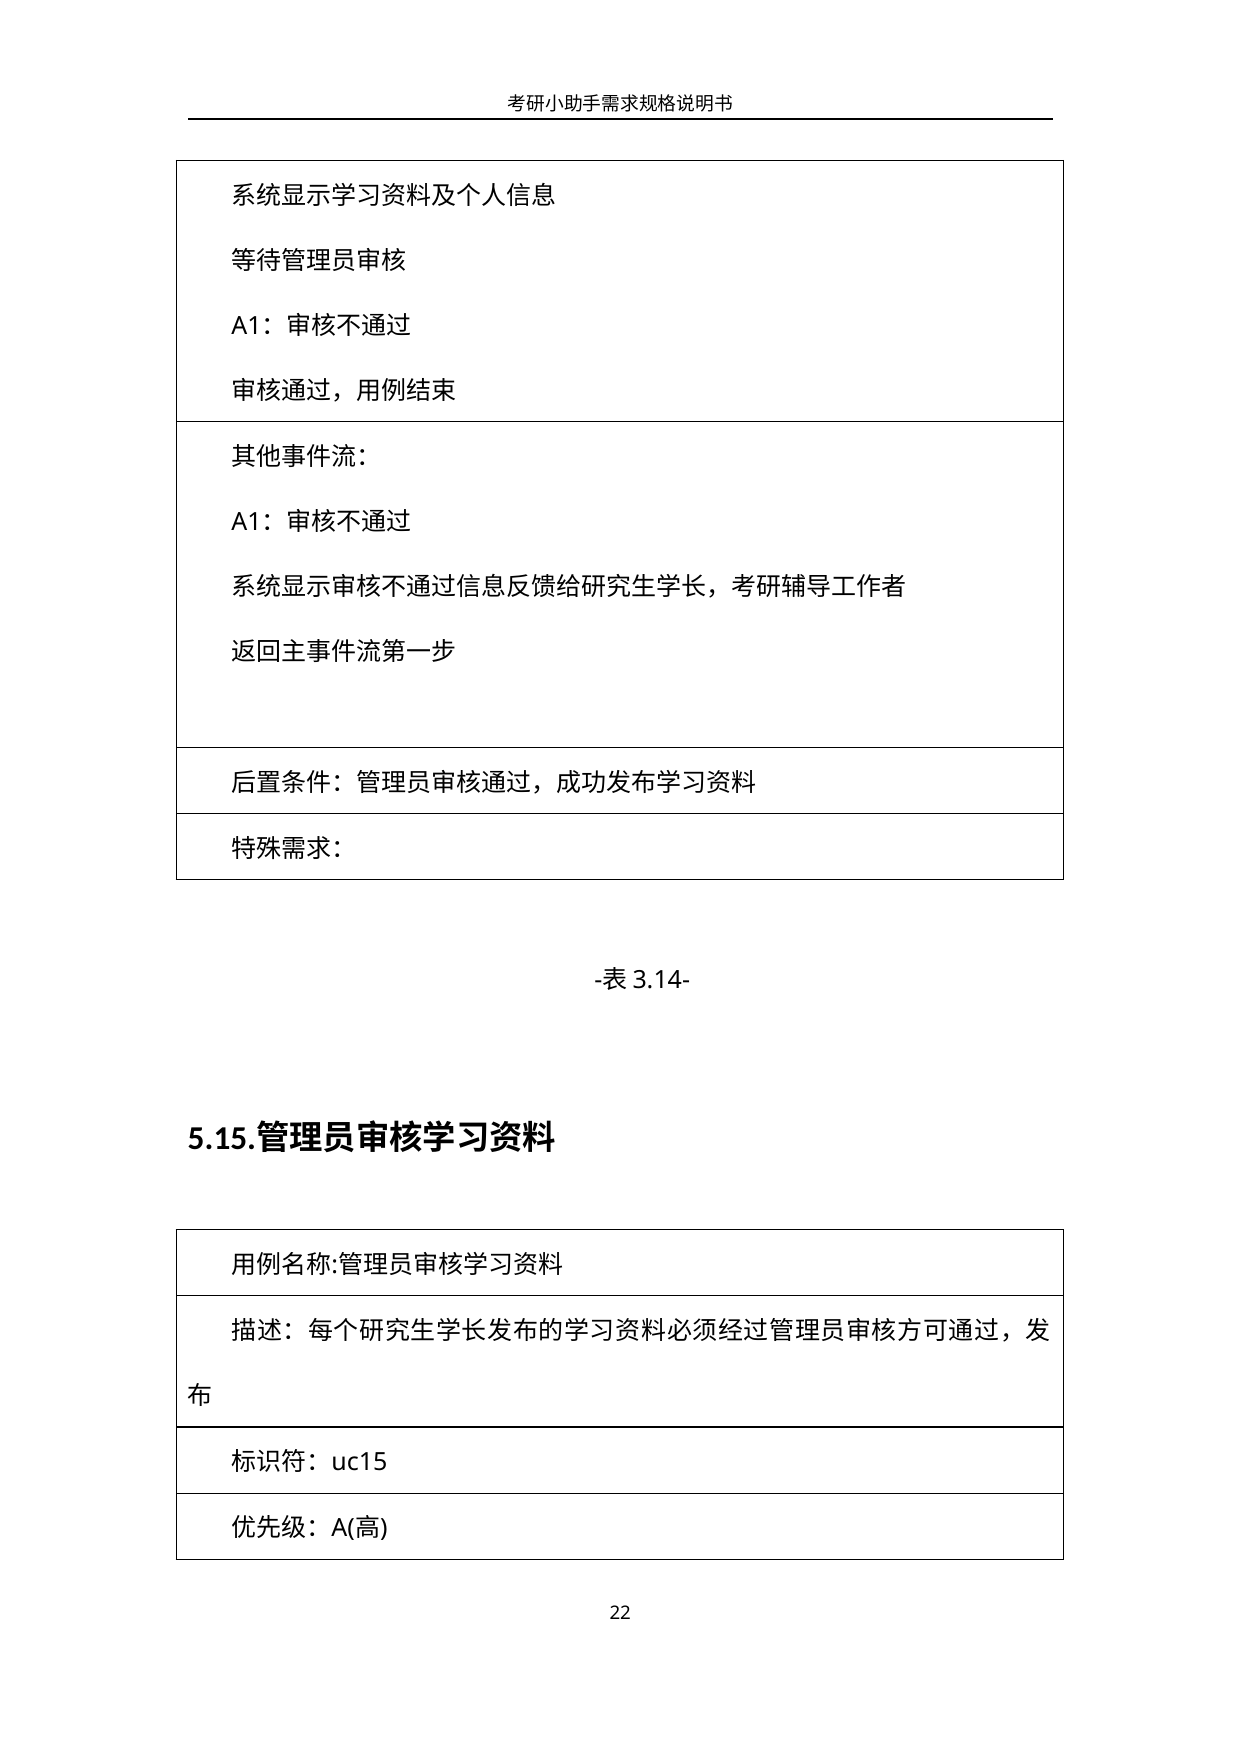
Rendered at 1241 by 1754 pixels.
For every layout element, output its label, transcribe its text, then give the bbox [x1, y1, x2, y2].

table_cell 特殊需求： [177, 814, 1063, 879]
table_cell 后置条件：管理员审核通过，成功发布学习资料 [177, 748, 1063, 813]
table_cell 描述：每个研究生学长发布的学习资料必须经过管理员审核方可通过，发布 [177, 1296, 1063, 1426]
table_cell 优先级：A(高) [177, 1494, 1063, 1558]
table_header 用例名称:管理员审核学习资料 [177, 1230, 1063, 1295]
subtitle 5.15.管理员审核学习资料 [187, 1102, 1053, 1167]
table_cell 标识符：uc15 [177, 1428, 1063, 1492]
table_cell 其他事件流： A1：审核不通过 系统显示审核不通过信息反馈给研究生学长，考研辅导工作者 返回主事件流第一步 [177, 422, 1063, 747]
text -表3.14- [187, 945, 1053, 1010]
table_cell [177, 161, 1063, 421]
